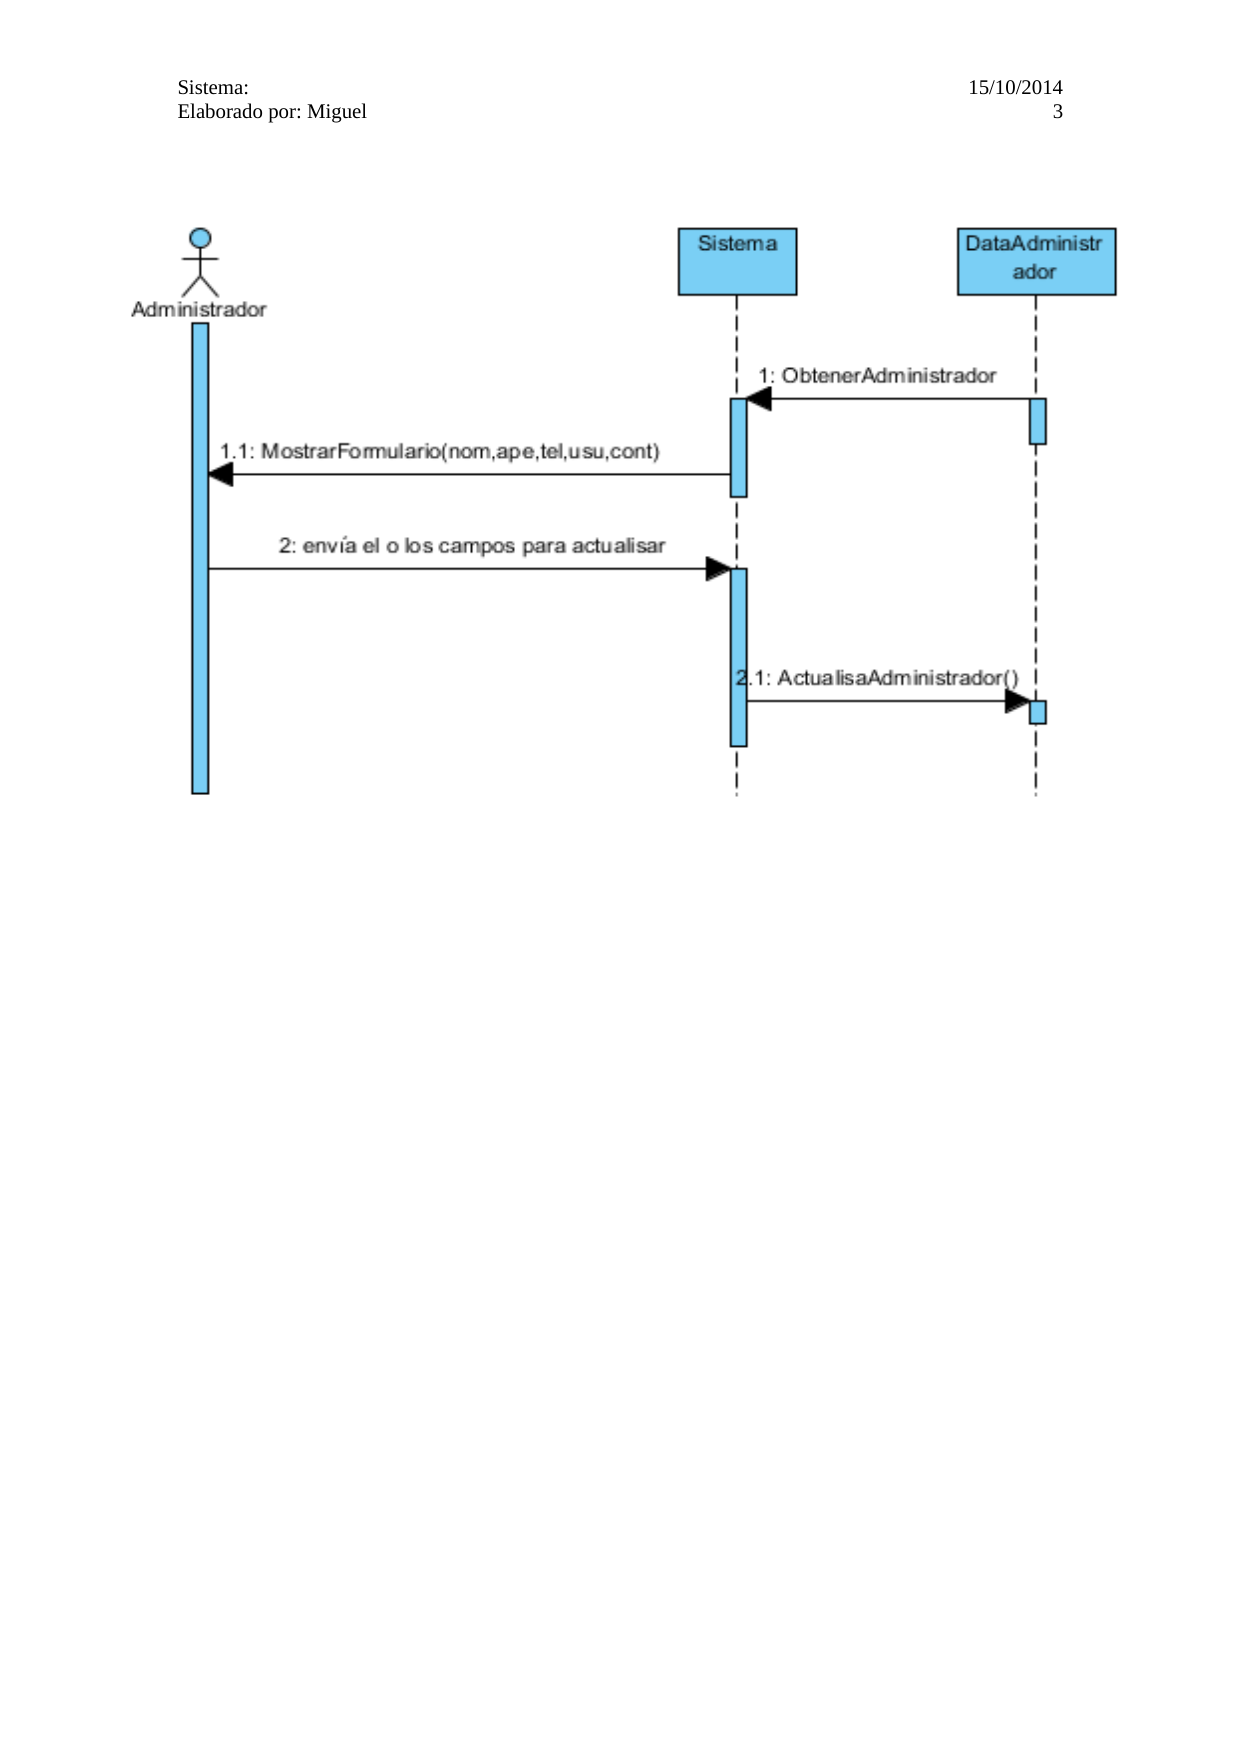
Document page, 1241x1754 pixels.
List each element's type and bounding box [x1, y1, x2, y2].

picture [125, 198, 1171, 829]
